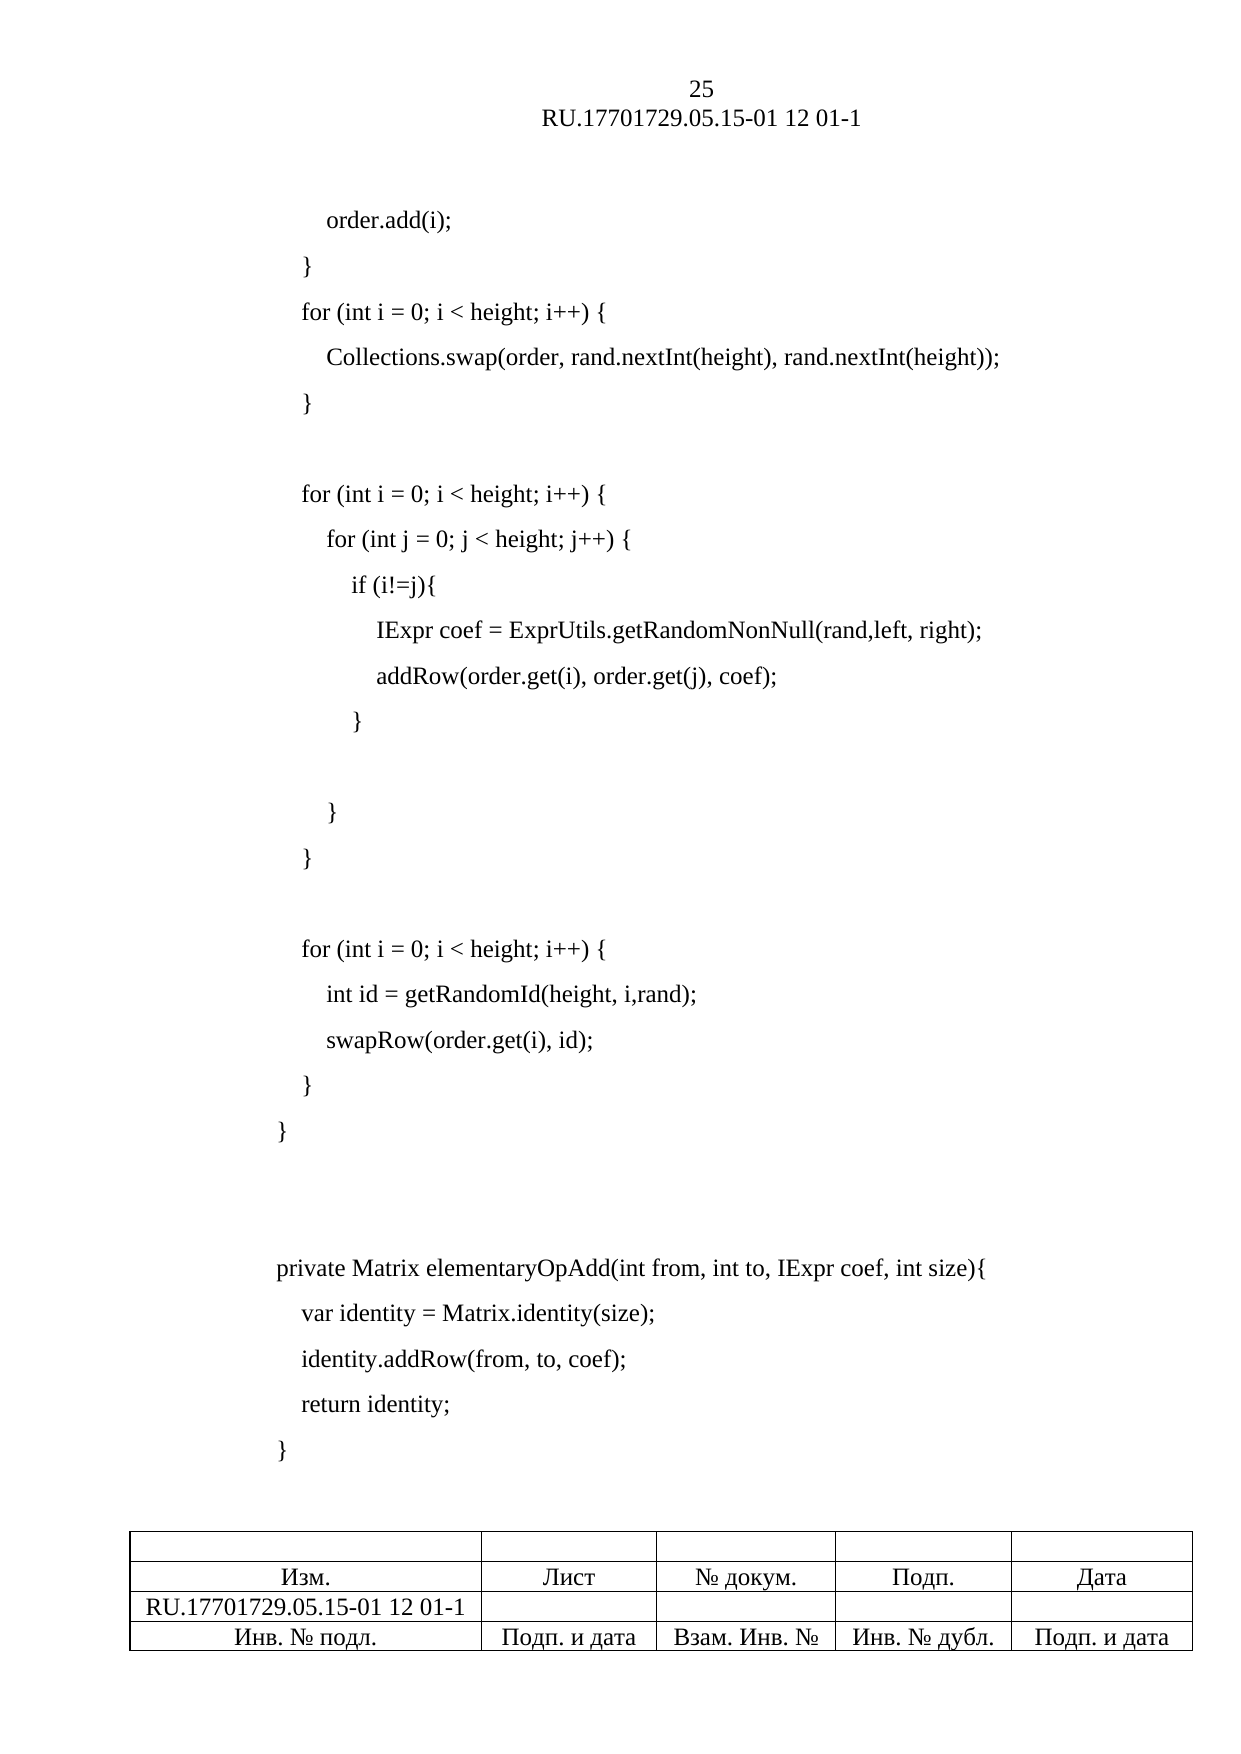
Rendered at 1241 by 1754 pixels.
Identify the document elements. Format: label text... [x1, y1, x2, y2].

text IExpr coef = ExprUtils.getRandomNonNull(rand,left, right); [177, 615, 1152, 644]
text if (i!=j){ [177, 570, 1152, 598]
text for (int i = 0; i < height; i++) { [177, 297, 1152, 325]
text identity.addRow(from, to, coef); [177, 1344, 1152, 1372]
text for (int i = 0; i < height; i++) { [177, 934, 1152, 963]
text } [177, 797, 1152, 826]
text } [177, 388, 1152, 416]
text } [177, 1435, 1152, 1463]
text Collections.swap(order, rand.nextInt(height), rand.nextInt(height)); [177, 342, 1152, 371]
text addRow(order.get(i), order.get(j), coef); [177, 661, 1152, 689]
text swapRow(order.get(i), id); [177, 1025, 1152, 1054]
text var identity = Matrix.identity(size); [177, 1298, 1152, 1327]
text for (int i = 0; i < height; i++) { [177, 479, 1152, 507]
text } [177, 1116, 1152, 1145]
text order.add(i); [177, 206, 1152, 234]
text } [177, 1071, 1152, 1099]
text } [177, 251, 1152, 280]
text } [177, 843, 1152, 872]
text for (int j = 0; j < height; j++) { [177, 524, 1152, 553]
text int id = getRandomId(height, i,rand); [177, 979, 1152, 1008]
text } [177, 706, 1152, 735]
text private Matrix elementaryOpAdd(int from, int to, IExpr coef, int size){ [177, 1253, 1152, 1281]
text return identity; [177, 1389, 1152, 1418]
